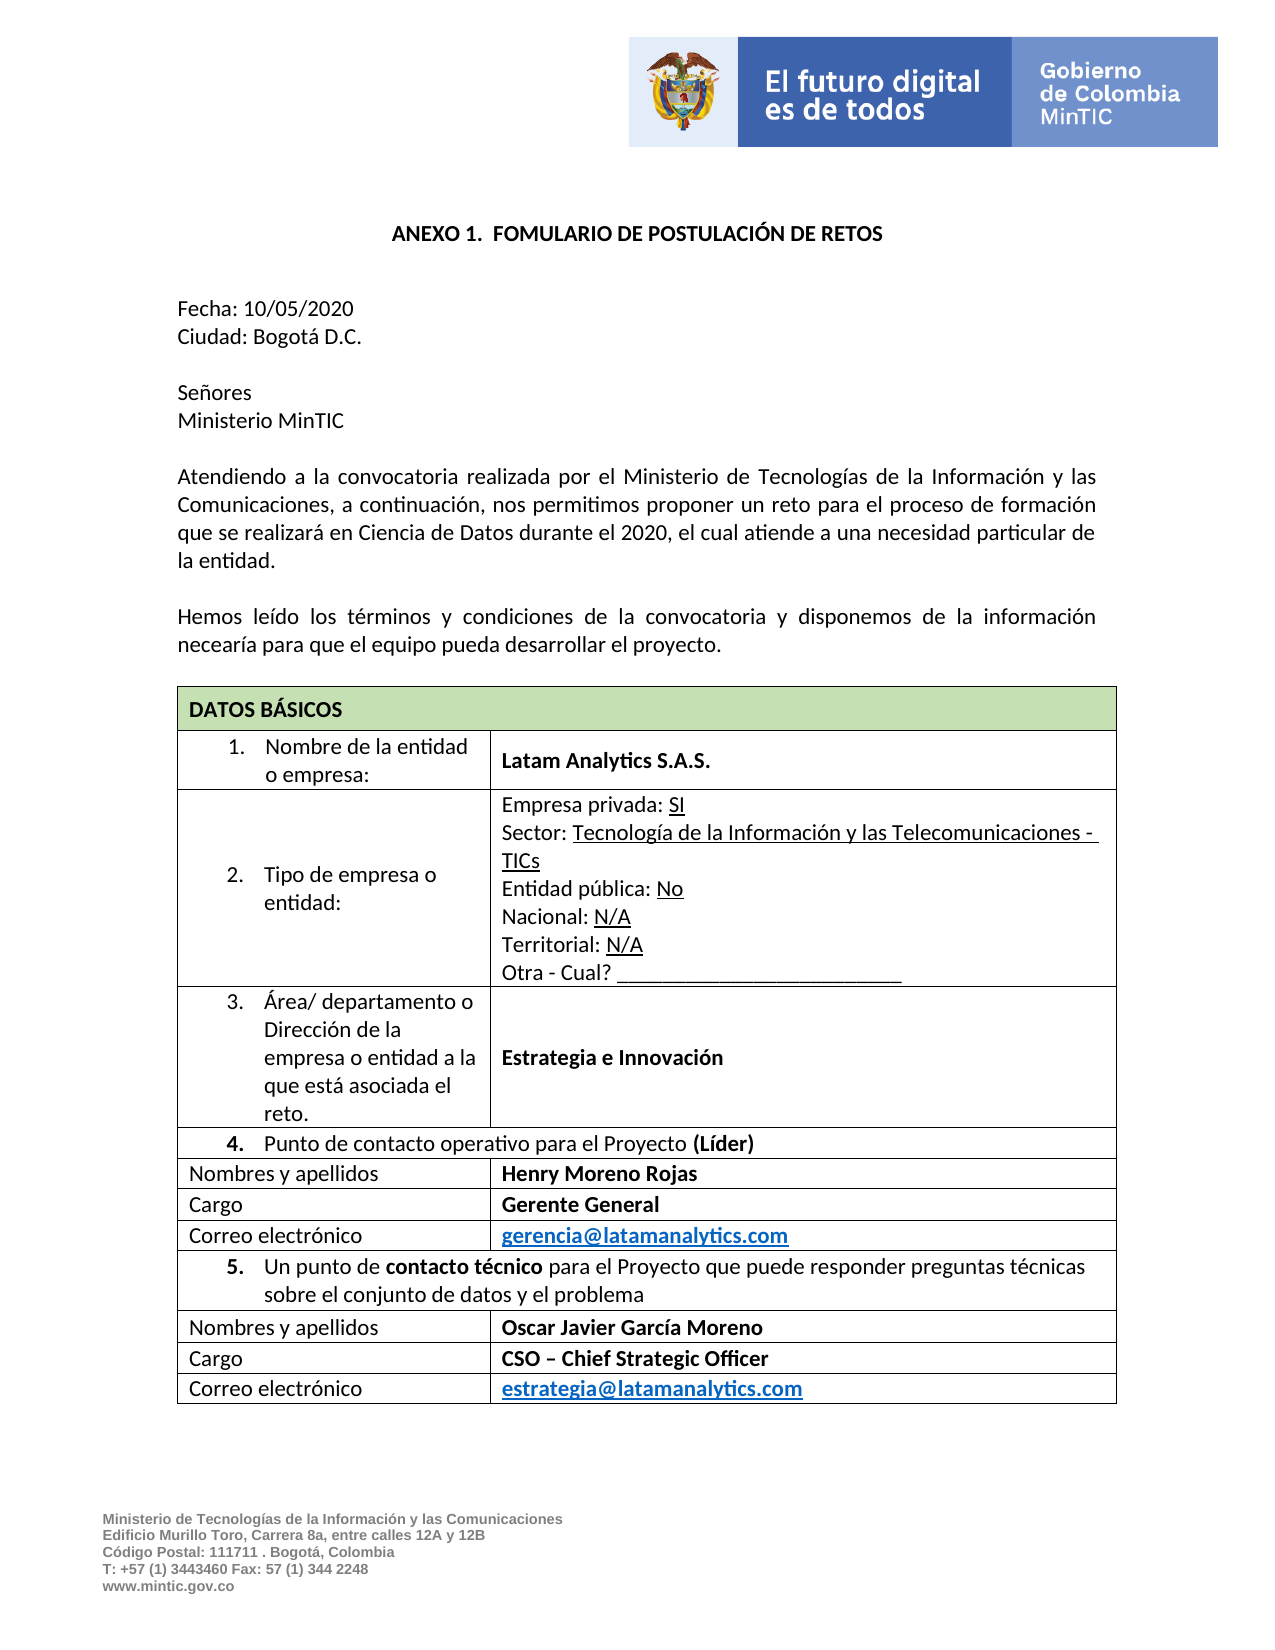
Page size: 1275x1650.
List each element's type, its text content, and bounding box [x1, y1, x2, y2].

table_cell Correo electrónico [178, 1374, 490, 1403]
table_cell gerencia@latamanalytics.com [491, 1221, 1116, 1250]
table_header DATOS BÁSICOS [178, 687, 1116, 730]
table_cell Nombres y apellidos [178, 1159, 490, 1188]
table_cell Oscar Javier García Moreno [491, 1311, 1116, 1342]
text ANEXO 1. FOMULARIO DE POSTULACIÓN DE RETOS [177, 219, 1098, 247]
table_cell Estrategia e Innovación [491, 987, 1116, 1127]
text Ministerio MinTIC [177, 406, 1098, 434]
table_cell Punto de contacto operativo para el Proyecto (Líder) [178, 1128, 1116, 1157]
text Atendiendo a la convocatoria realizada por el Ministerio de Tecnologías de la Información y las Comunicaciones, a continuación, nos permitimos proponer un reto para el proceso de formación que se realizará en Ciencia de Datos durante el 2020, el cual atiende a una necesidad particular de la entidad. [177, 462, 1098, 574]
table_cell Nombre de la entidad o empresa: [178, 731, 490, 789]
table_cell Área/ departamento o Dirección de la empresa o entidad a la que está asociada el reto. [178, 987, 490, 1127]
text Hemos leído los términos y condiciones de la convocatoria y disponemos de la información necearía para que el equipo pueda desarrollar el proyecto. [177, 602, 1098, 658]
table_cell Correo electrónico [178, 1221, 490, 1250]
table_cell CSO – Chief Strategic Officer [491, 1343, 1116, 1372]
table_cell Tipo de empresa o entidad: [178, 790, 490, 986]
table_cell Latam Analytics S.A.S. [491, 731, 1116, 789]
table_cell Empresa privada: SI Sector: Tecnología de la Información y las Telecomunicaciones - TICs Entidad pública: No Nacional: N/A Territorial: N/A Otra - Cual? _________________________ [491, 790, 1116, 986]
text Fecha: 10/05/2020 [177, 294, 1098, 322]
text Ciudad: Bogotá D.C. [177, 322, 1098, 350]
table_cell Cargo [178, 1343, 490, 1372]
table_cell Cargo [178, 1189, 490, 1219]
table_cell Un punto de contacto técnico para el Proyecto que puede responder preguntas técnicas sobre el conjunto de datos y el problema [178, 1251, 1116, 1310]
table_cell Nombres y apellidos [178, 1311, 490, 1342]
table_cell Henry Moreno Rojas [491, 1159, 1116, 1188]
table_cell estrategia@latamanalytics.com [491, 1374, 1116, 1403]
text Señores [177, 378, 1098, 406]
picture [628, 36, 1220, 147]
table_cell Gerente General [491, 1189, 1116, 1219]
